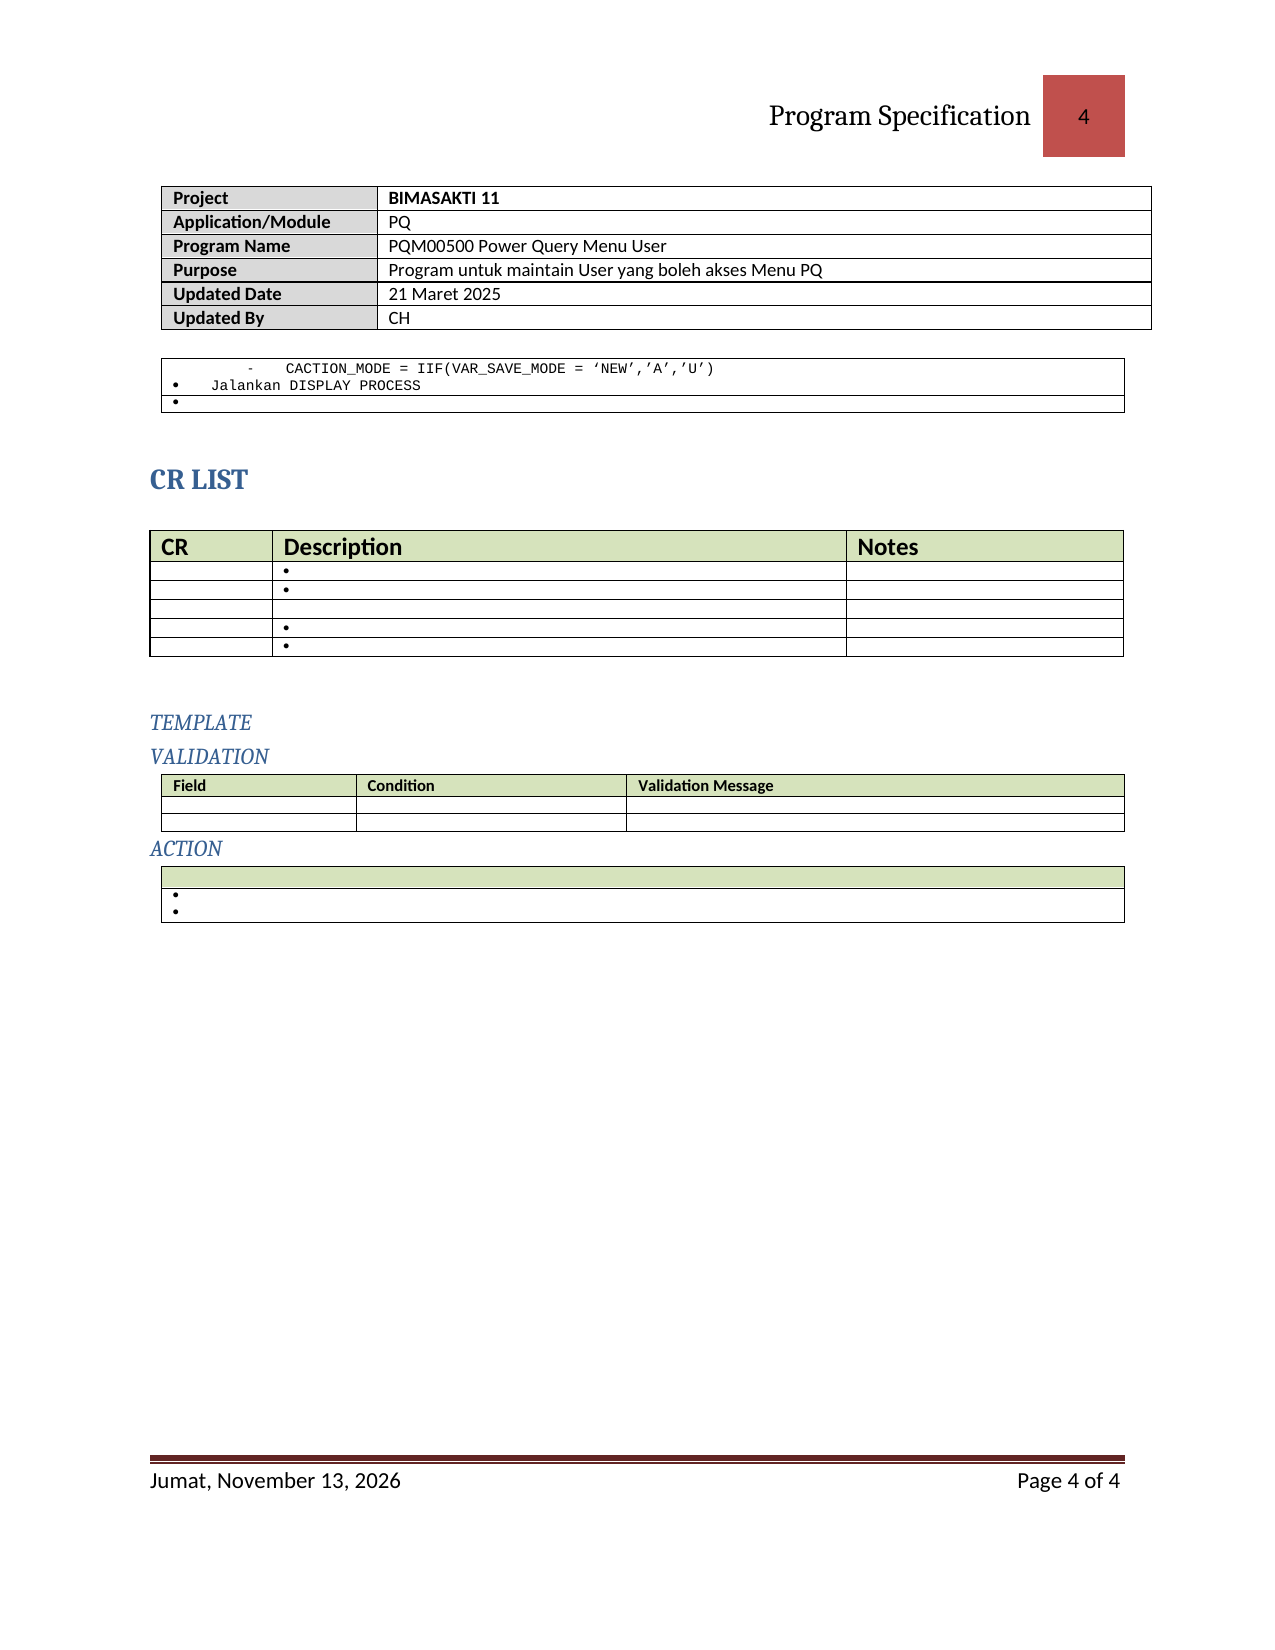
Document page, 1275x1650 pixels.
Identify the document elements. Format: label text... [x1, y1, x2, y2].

table_cell [151, 581, 272, 599]
table_cell [273, 562, 846, 580]
table_cell [151, 562, 272, 580]
subtitle VALIDATION [150, 744, 1125, 770]
table_cell [847, 600, 1123, 618]
table_header [162, 867, 1124, 887]
table_cell [273, 638, 846, 656]
subtitle ACTION [150, 836, 1125, 862]
table_cell [162, 814, 356, 831]
table_cell [847, 619, 1123, 637]
table_header Description [273, 531, 846, 561]
table_cell [162, 889, 1124, 922]
table_cell [847, 562, 1123, 580]
table_cell [273, 581, 846, 599]
table_cell [847, 638, 1123, 656]
table_cell [162, 797, 356, 813]
table_header Validation Message [627, 775, 1124, 796]
table_cell [151, 600, 272, 618]
table_cell [151, 619, 272, 637]
table_cell [151, 638, 272, 656]
table_cell [847, 581, 1123, 599]
table_cell [162, 396, 1124, 412]
table_cell [357, 797, 626, 813]
table_header Field [162, 775, 356, 796]
subtitle CR LIST [150, 463, 1125, 497]
table_header Notes [847, 531, 1123, 561]
table_cell [357, 814, 626, 831]
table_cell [162, 359, 1124, 394]
table_cell [627, 814, 1124, 831]
table_header Condition [357, 775, 626, 796]
subtitle TEMPLATE [150, 709, 1125, 736]
table_header CR [151, 531, 272, 561]
table_cell [273, 600, 846, 618]
table_cell [273, 619, 846, 637]
table_cell [627, 797, 1124, 813]
